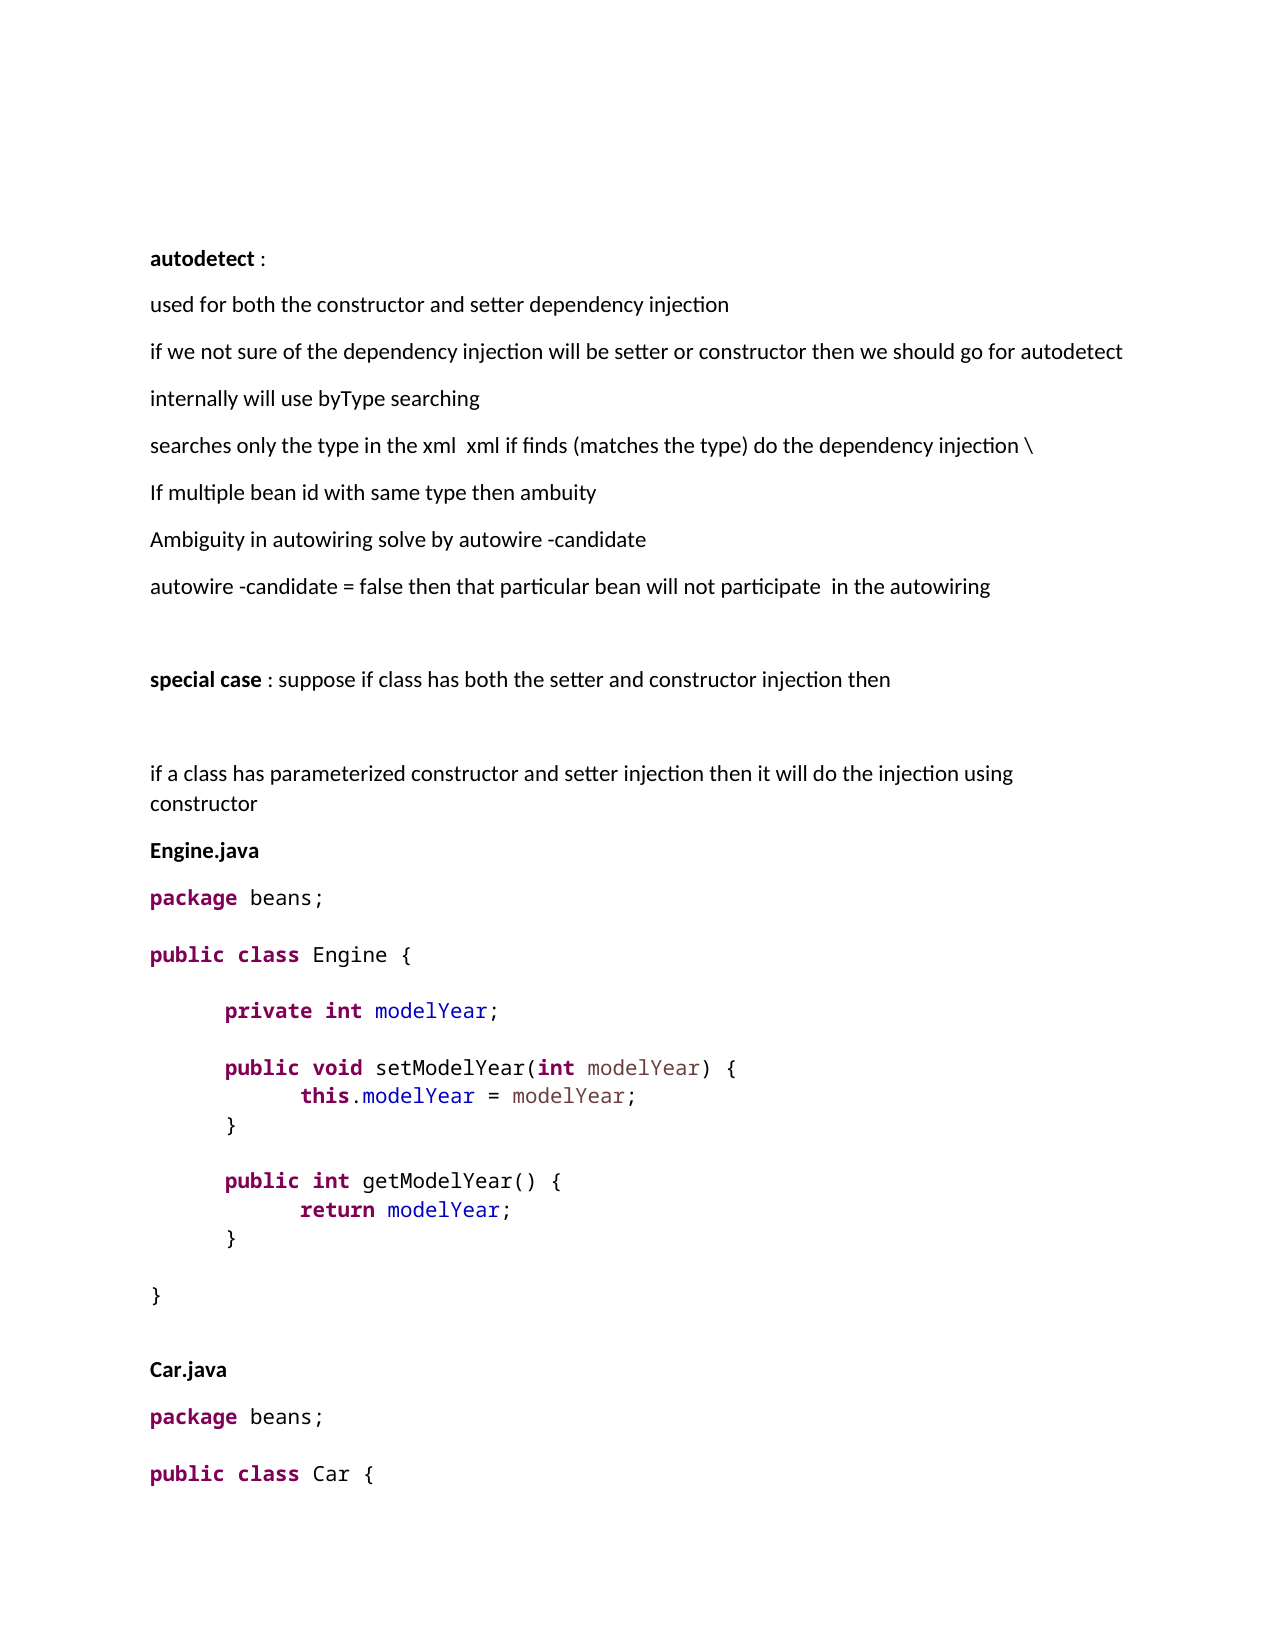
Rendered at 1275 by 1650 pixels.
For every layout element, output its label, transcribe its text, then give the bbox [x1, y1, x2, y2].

text Ambiguity in autowiring solve by autowire -candidate [150, 525, 1125, 553]
text internally will use byType searching [150, 384, 1125, 412]
text } [150, 1223, 1125, 1252]
text Engine.java [150, 836, 1125, 864]
text private int modelYear; [150, 997, 1125, 1025]
text } [150, 1280, 1125, 1309]
text public class Engine { [150, 940, 1125, 969]
text special case : suppose if class has both the setter and constructor injection then [150, 666, 1125, 694]
text public void setModelYear(int modelYear) { [150, 1053, 1125, 1082]
text package beans; [150, 1402, 1125, 1431]
text return modelYear; [150, 1195, 1125, 1223]
text Car.java [150, 1356, 1125, 1383]
text package beans; [150, 883, 1125, 912]
text autowire -candidate = false then that particular bean will not participate in the autowiring [150, 572, 1125, 600]
text If multiple bean id with same type then ambuity [150, 478, 1125, 506]
text this.modelYear = modelYear; [150, 1082, 1125, 1110]
text } [150, 1110, 1125, 1138]
text public class Car { [150, 1459, 1125, 1488]
text public int getModelYear() { [150, 1166, 1125, 1195]
text if we not sure of the dependency injection will be setter or constructor then we should go for autodetect [150, 337, 1125, 366]
text used for both the constructor and setter dependency injection [150, 291, 1125, 319]
text autodetect : [150, 244, 1125, 272]
text if a class has parameterized constructor and setter injection then it will do the injection using constructor [150, 759, 1125, 818]
text searches only the type in the xml xml if finds (matches the type) do the dependency injection \ [150, 431, 1125, 459]
